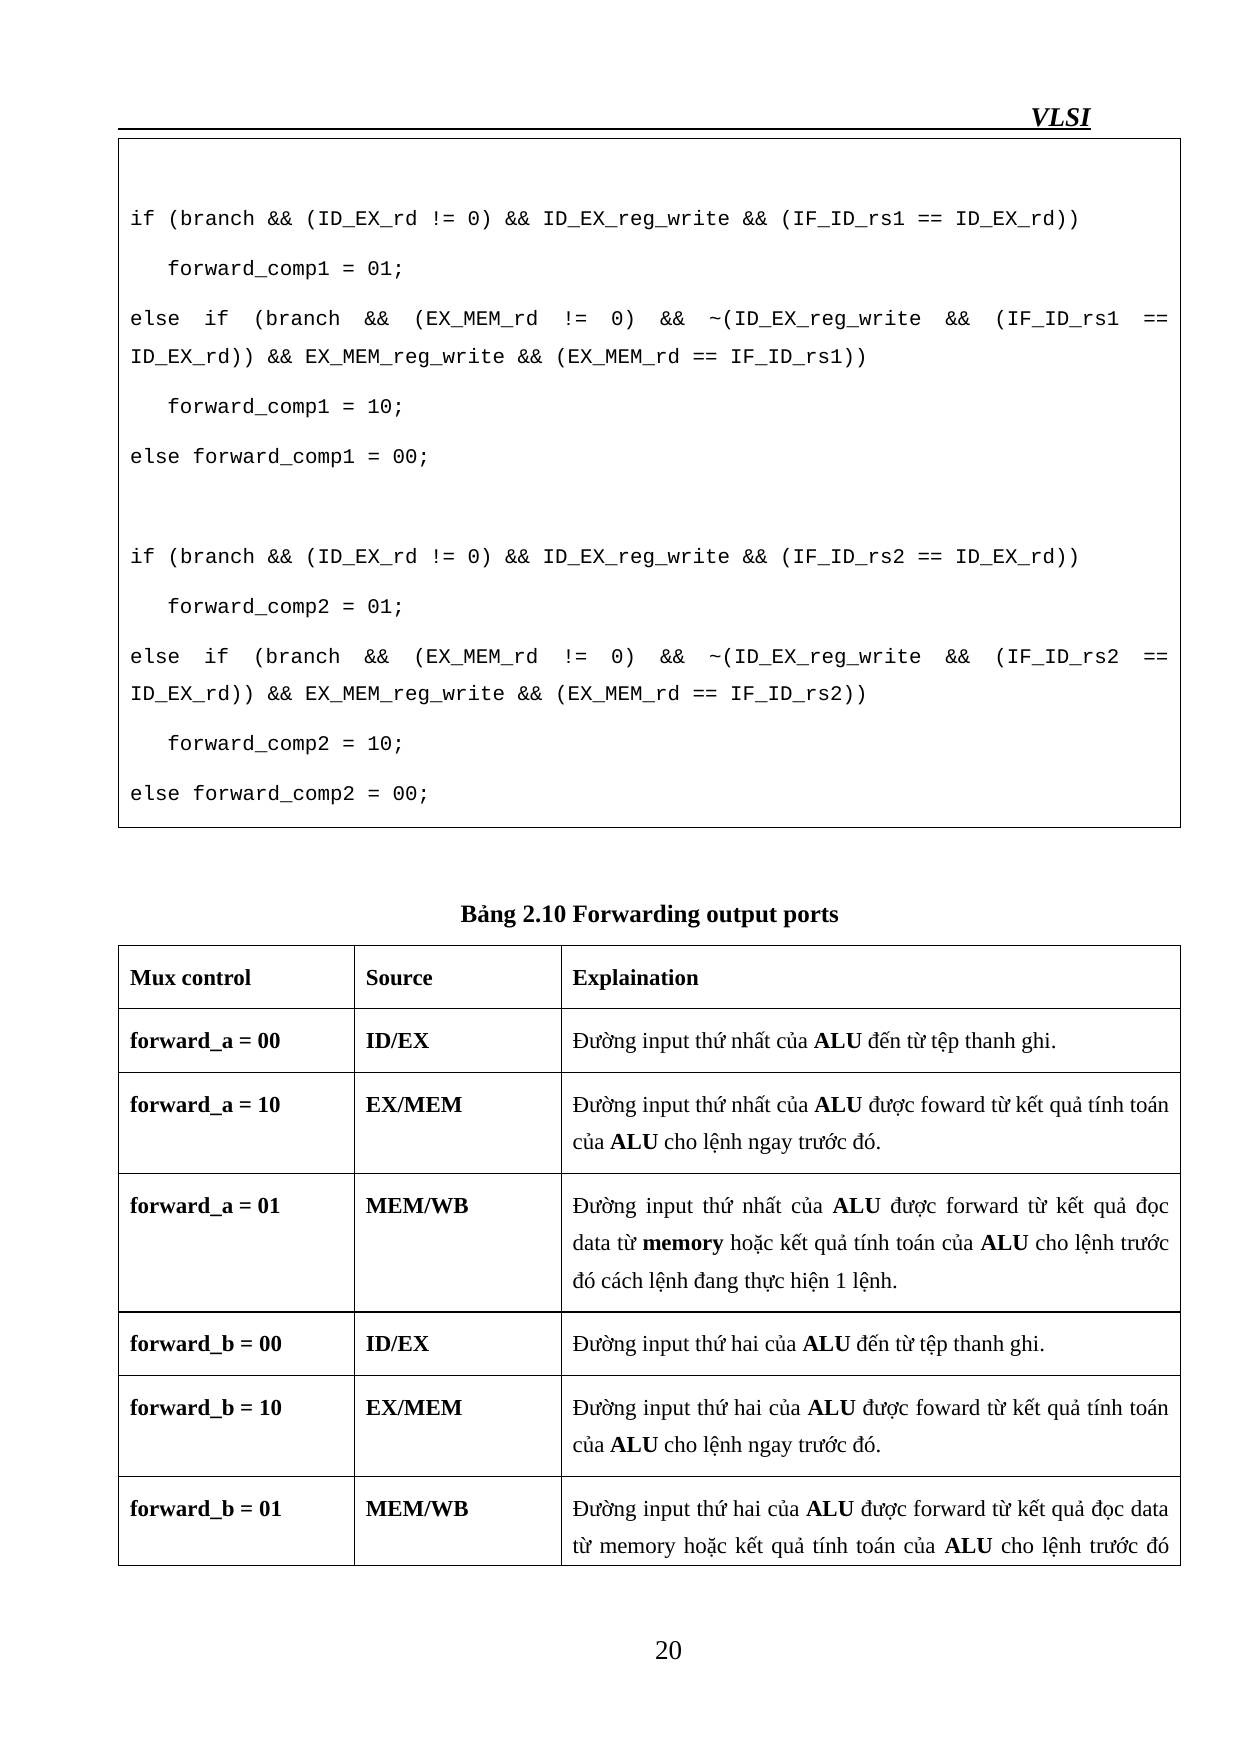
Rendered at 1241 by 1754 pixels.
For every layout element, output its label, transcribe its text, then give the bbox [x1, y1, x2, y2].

table_cell MEM/WB [355, 1174, 561, 1311]
table_cell ID/EX [355, 1313, 561, 1375]
table_cell forward_b = 00 [119, 1313, 354, 1375]
table_cell Đường input thứ nhất của ALU được foward từ kết quả tính toán của ALU cho lệnh ngay trước đó. [562, 1073, 1180, 1173]
table_cell forward_b = 10 [119, 1376, 354, 1476]
table_cell Đường input thứ nhất của ALU được forward từ kết quả đọc data từ memory hoặc kết quả tính toán của ALU cho lệnh trước đó cách lệnh đang thực hiện 1 lệnh. [562, 1174, 1180, 1311]
table_cell EX/MEM [355, 1073, 561, 1173]
table_cell forward_b = 01 [119, 1477, 354, 1564]
table_header Source [355, 946, 561, 1008]
table_cell forward_a = 01 [119, 1174, 354, 1311]
table_cell forward_a = 00 [119, 1009, 354, 1072]
table_header Explaination [562, 946, 1180, 1008]
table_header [119, 139, 1180, 827]
table_cell Đường input thứ hai của ALU được foward từ kết quả tính toán của ALU cho lệnh ngay trước đó. [562, 1376, 1180, 1476]
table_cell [562, 1477, 1180, 1564]
table_header Mux control [119, 946, 354, 1008]
table_cell forward_a = 10 [119, 1073, 354, 1173]
table_cell Đường input thứ hai của ALU đến từ tệp thanh ghi. [562, 1313, 1180, 1375]
table_cell EX/MEM [355, 1376, 561, 1476]
table_cell Đường input thứ nhất của ALU đến từ tệp thanh ghi. [562, 1009, 1180, 1072]
table_cell MEM/WB [355, 1477, 561, 1564]
table_cell ID/EX [355, 1009, 561, 1072]
